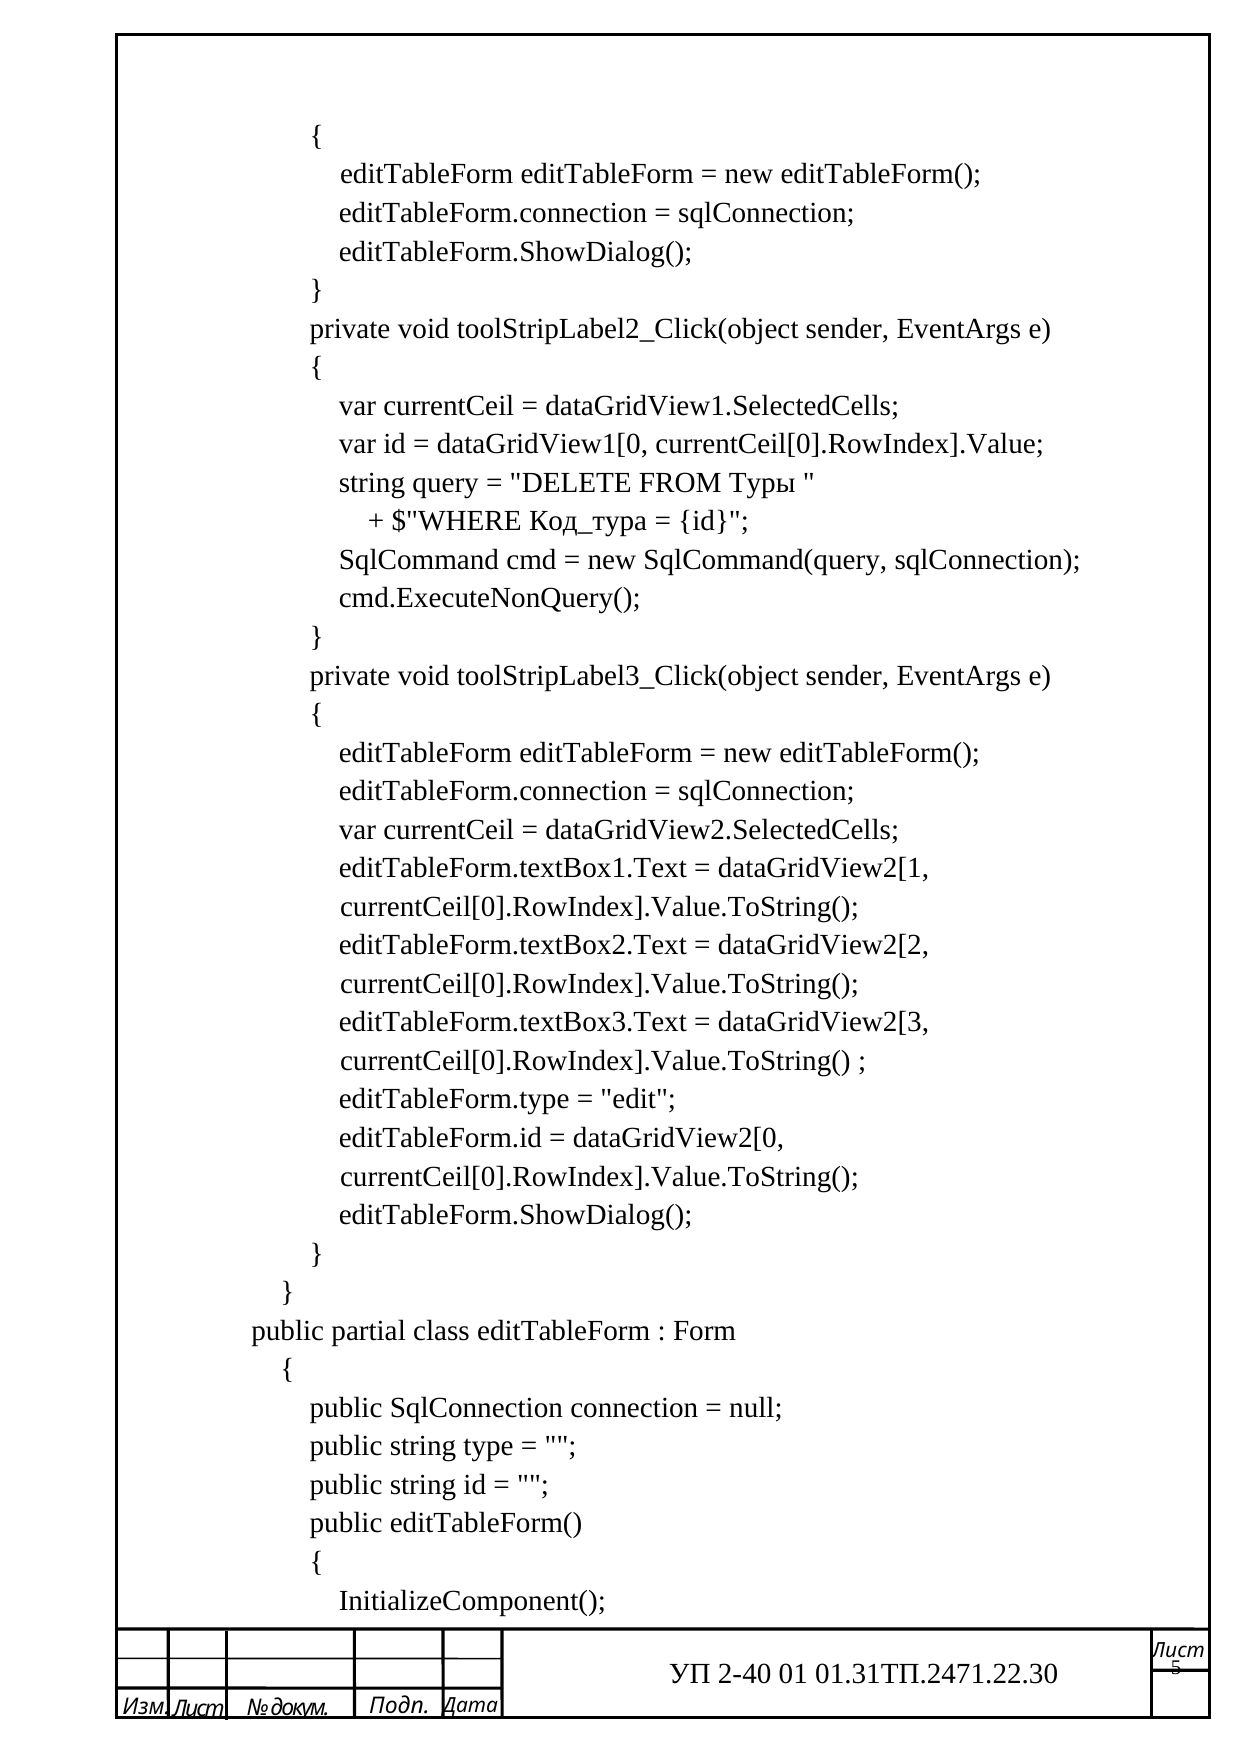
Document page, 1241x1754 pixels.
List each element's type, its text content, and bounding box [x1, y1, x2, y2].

text public SqlConnection connection = null; [177, 1390, 1181, 1423]
text var currentCeil = dataGridView1.SelectedCells; [177, 388, 1181, 421]
text { [177, 118, 1181, 152]
text { [177, 349, 1181, 383]
text editTableForm editTableForm = new editTableForm(); [177, 735, 1181, 768]
text editTableForm.textBox3.Text = dataGridView2[3, currentCeil[0].RowIndex].Value.ToString() ; [251, 1004, 1181, 1077]
text private void toolStripLabel2_Click(object sender, EventArgs e) [177, 311, 1181, 344]
text editTableForm.ShowDialog(); [177, 234, 1181, 267]
text { [177, 696, 1181, 730]
text { [177, 1544, 1181, 1578]
text editTableForm.connection = sqlConnection; [177, 773, 1181, 807]
text } [177, 1236, 1181, 1269]
text { [177, 1351, 1181, 1385]
text public string type = ""; [177, 1428, 1181, 1462]
text editTableForm.textBox1.Text = dataGridView2[1, currentCeil[0].RowIndex].Value.ToString(); [251, 850, 1181, 922]
text editTableForm.type = "edit"; [251, 1082, 1181, 1115]
text editTableForm.ShowDialog(); [251, 1197, 1181, 1231]
text public editTableForm() [177, 1506, 1181, 1539]
text private void toolStripLabel3_Click(object sender, EventArgs e) [177, 658, 1181, 691]
text public partial class editTableForm : Form [177, 1313, 1181, 1346]
text public string id = ""; [177, 1467, 1181, 1501]
text } [177, 272, 1181, 306]
text editTableForm editTableForm = new editTableForm(); [177, 157, 1181, 190]
text SqlCommand cmd = new SqlCommand(query, sqlConnection); [177, 542, 1181, 576]
text editTableForm.connection = sqlConnection; [177, 195, 1181, 229]
text cmd.ExecuteNonQuery(); [177, 581, 1181, 614]
text var currentCeil = dataGridView2.SelectedCells; [251, 812, 1181, 845]
text + $"WHERE Код_тура = {id}"; [177, 503, 1181, 537]
text var id = dataGridView1[0, currentCeil[0].RowIndex].Value; [177, 426, 1181, 460]
text InitializeComponent(); [177, 1583, 1181, 1616]
text } [177, 619, 1181, 653]
text } [177, 1274, 1181, 1308]
text editTableForm.id = dataGridView2[0, currentCeil[0].RowIndex].Value.ToString(); [251, 1120, 1181, 1192]
text editTableForm.textBox2.Text = dataGridView2[2, currentCeil[0].RowIndex].Value.ToString(); [251, 927, 1181, 999]
text string query = "DELETE FROM Туры " [177, 465, 1181, 498]
